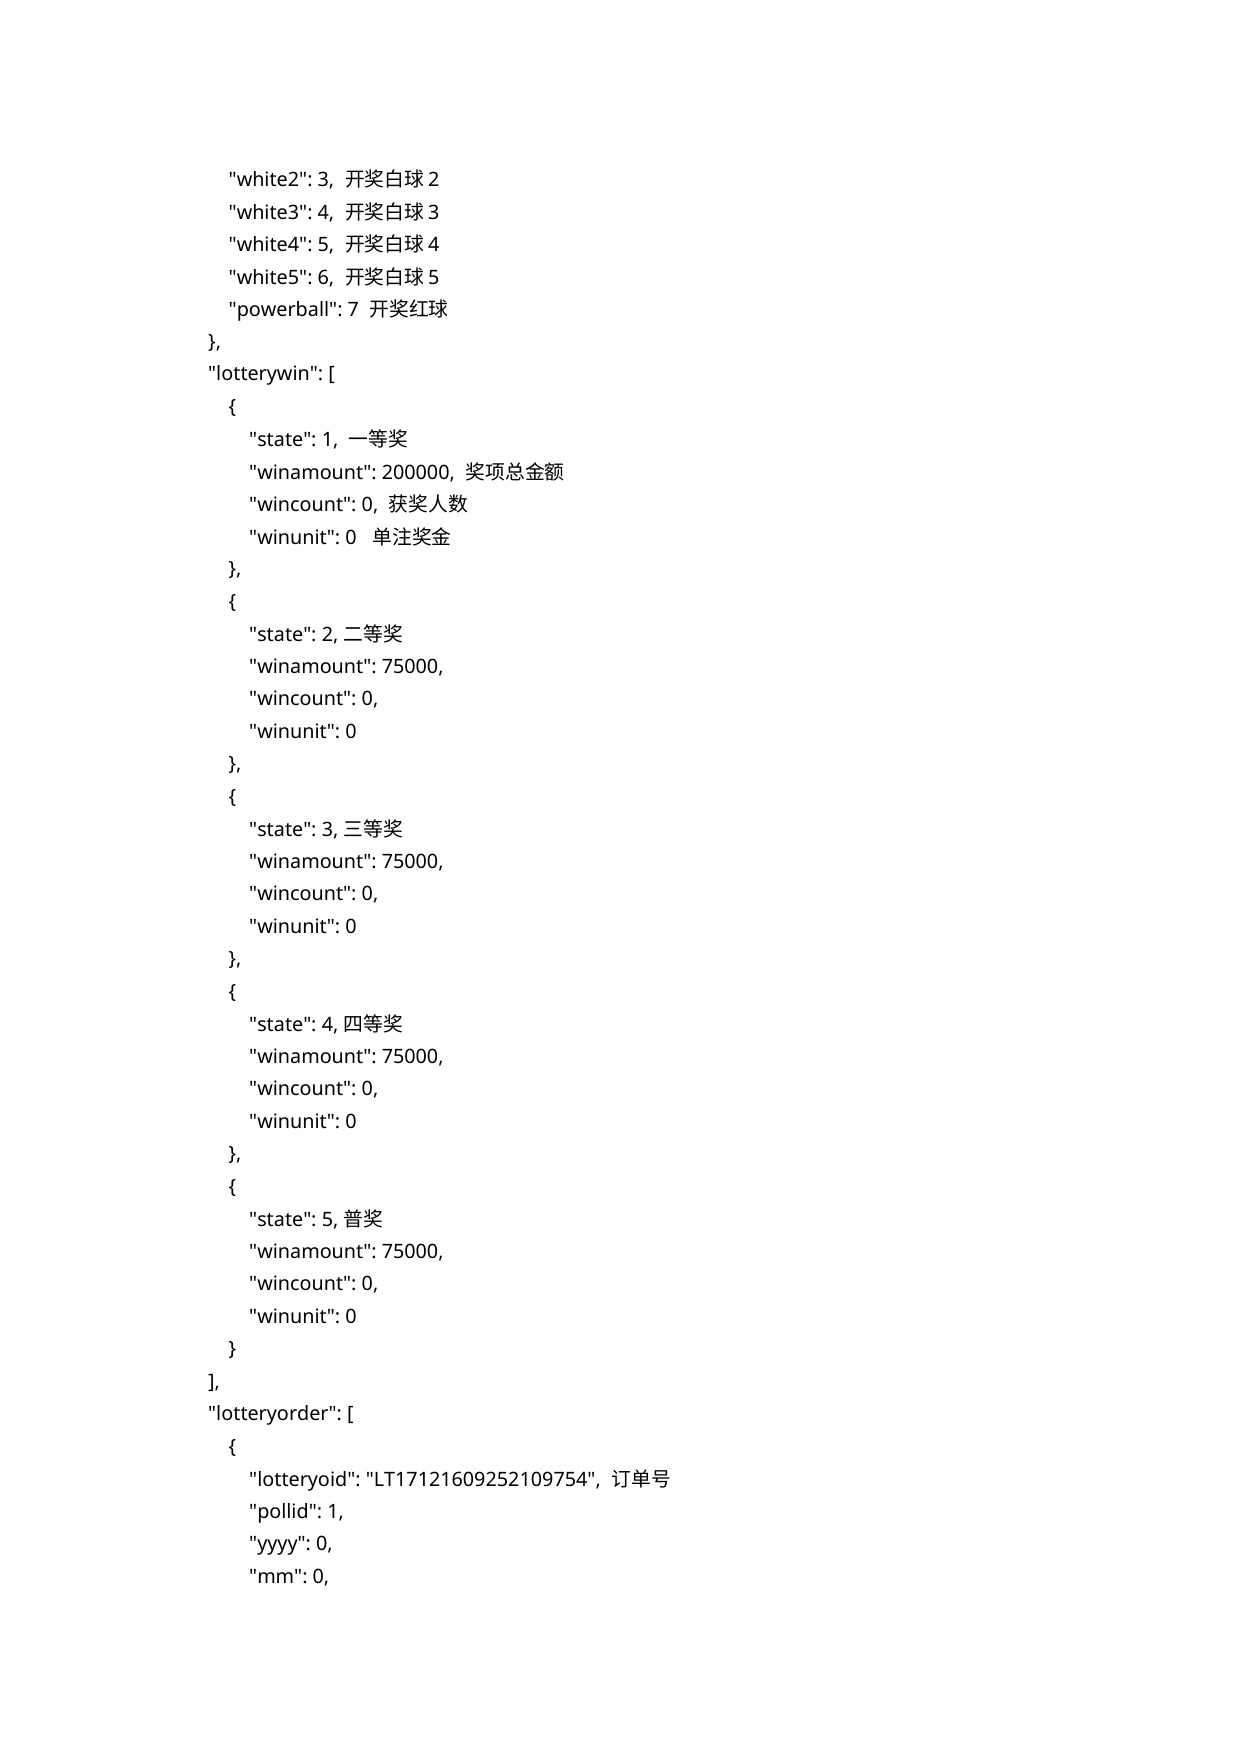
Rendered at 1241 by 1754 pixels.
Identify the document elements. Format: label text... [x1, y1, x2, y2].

list "winamount": 75000, [187, 649, 1053, 682]
list "winamount": 75000, [187, 1234, 1053, 1267]
list "pollid": 1, [187, 1494, 1053, 1527]
list "wincount": 0, [187, 877, 1053, 909]
list "lotteryorder": [ [187, 1397, 1053, 1429]
list "mm": 0, [187, 1559, 1053, 1592]
list "winunit": 0 [187, 714, 1053, 747]
list "white5": 6, 开奖白球5 [187, 259, 1053, 292]
list "winunit": 0 [187, 909, 1053, 942]
list "powerball": 7 开奖红球 [187, 292, 1053, 324]
list "wincount": 0, [187, 682, 1053, 714]
list { [187, 1169, 1053, 1202]
list "state": 4, 四等奖 [187, 1007, 1053, 1039]
list { [187, 389, 1053, 422]
list "white2": 3, 开奖白球2 [187, 162, 1053, 194]
list }, [187, 942, 1053, 974]
list "yyyy": 0, [187, 1527, 1053, 1559]
list "winamount": 200000, 奖项总金额 [187, 454, 1053, 487]
list "winunit": 0 [187, 1299, 1053, 1332]
list "wincount": 0, [187, 1267, 1053, 1299]
list "lotterywin": [ [187, 357, 1053, 389]
list "white4": 5, 开奖白球4 [187, 227, 1053, 259]
list "lotteryoid": "LT17121609252109754", 订单号 [187, 1462, 1053, 1494]
list }, [187, 552, 1053, 584]
list "state": 2, 二等奖 [187, 617, 1053, 649]
list "winunit": 0 单注奖金 [187, 519, 1053, 552]
list "winunit": 0 [187, 1104, 1053, 1137]
list ], [187, 1364, 1053, 1397]
list "state": 1, 一等奖 [187, 422, 1053, 454]
list "winamount": 75000, [187, 844, 1053, 877]
list "wincount": 0, [187, 1072, 1053, 1104]
list "state": 5, 普奖 [187, 1202, 1053, 1234]
list }, [187, 324, 1053, 357]
list { [187, 974, 1053, 1007]
list "wincount": 0, 获奖人数 [187, 487, 1053, 519]
list }, [187, 1137, 1053, 1169]
list { [187, 1429, 1053, 1462]
list } [187, 1332, 1053, 1364]
list { [187, 584, 1053, 617]
list "white3": 4, 开奖白球3 [187, 194, 1053, 227]
list "state": 3, 三等奖 [187, 812, 1053, 844]
list "winamount": 75000, [187, 1039, 1053, 1072]
list }, [187, 747, 1053, 779]
list { [187, 779, 1053, 812]
